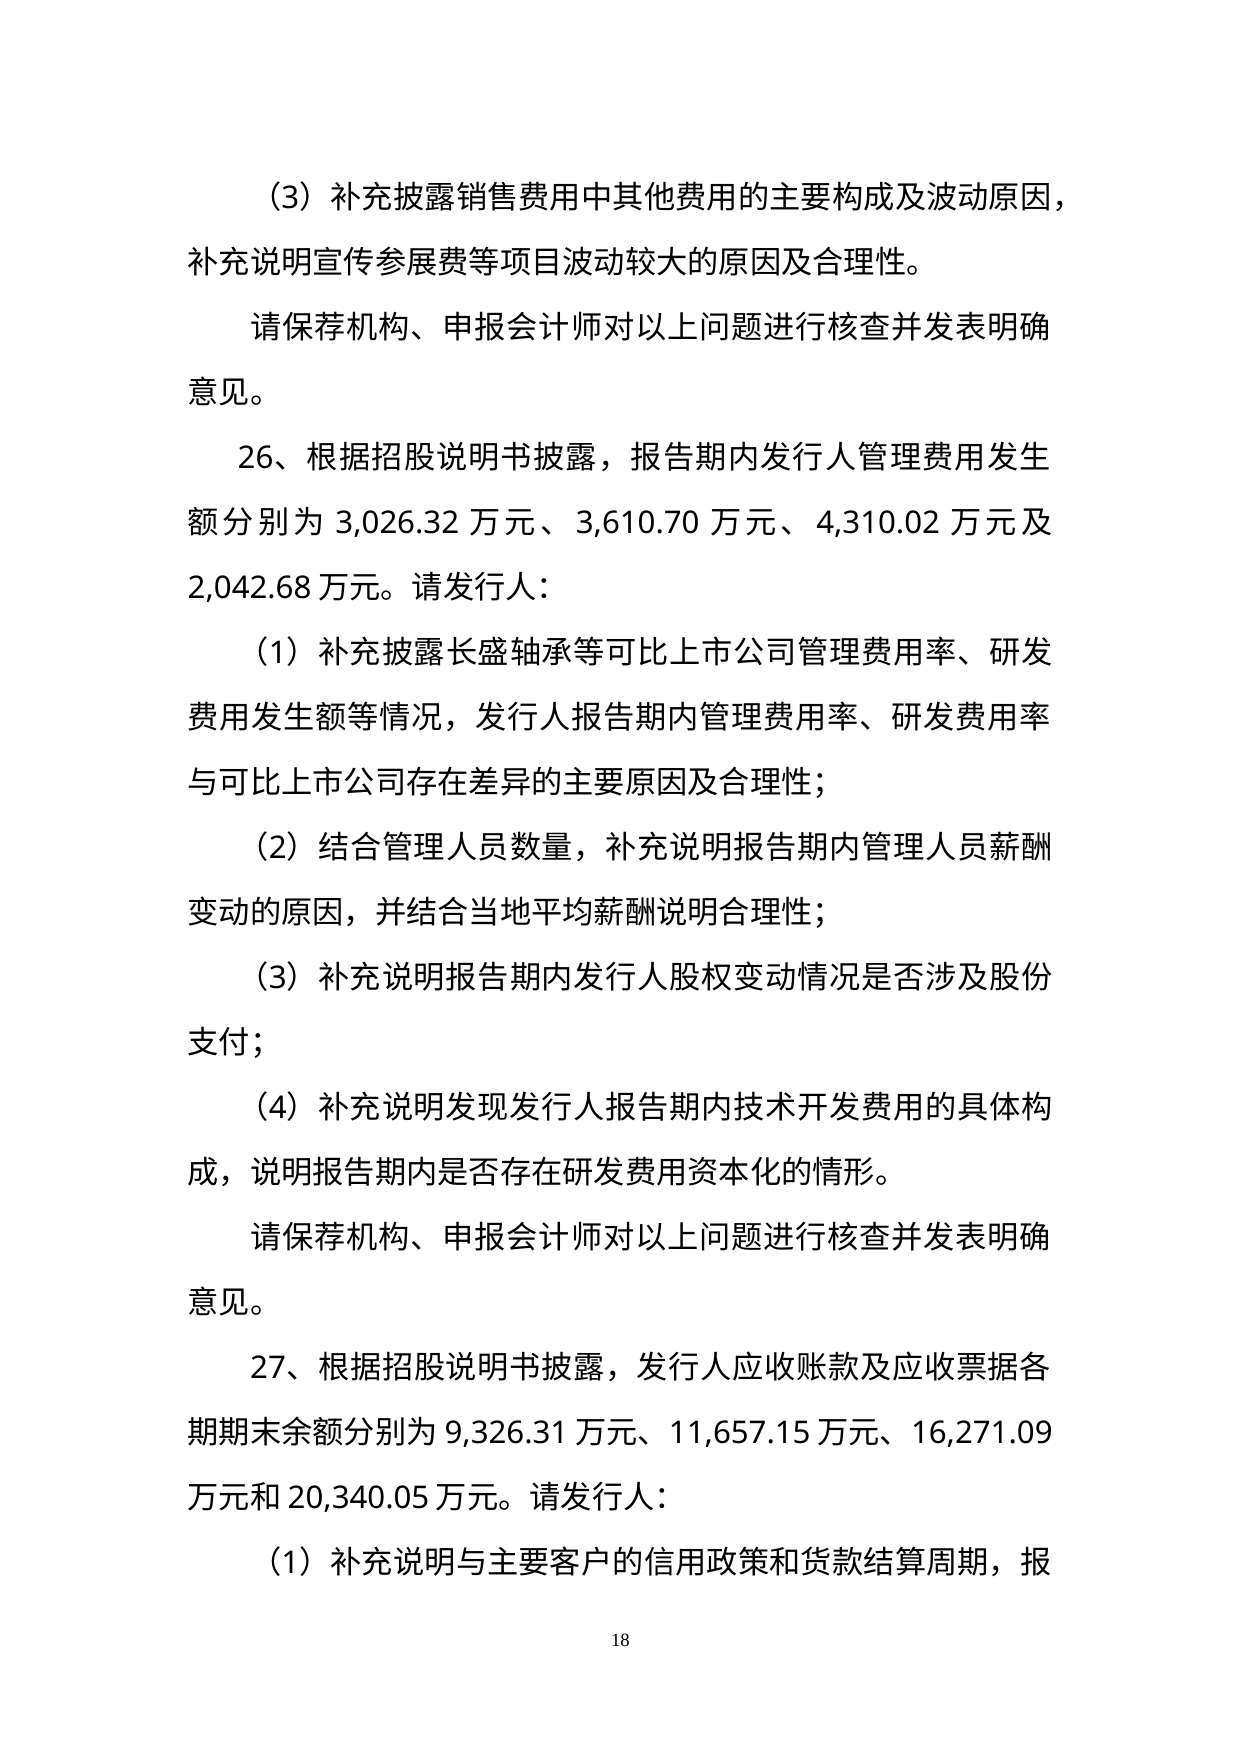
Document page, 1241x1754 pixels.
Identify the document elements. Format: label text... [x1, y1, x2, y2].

text 27、根据招股说明书披露，发行人应收账款及应收票据各期期末余额分别为9,326.31万元、11,657.15万元、16,271.09万元和20,340.05万元。请发行人： [187, 1332, 1053, 1527]
list 补充说明报告期内发行人股权变动情况是否涉及股份支付； [187, 942, 1053, 1072]
text 请保荐机构、申报会计师对以上问题进行核查并发表明确意见。 [187, 1202, 1053, 1332]
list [187, 1527, 1053, 1592]
list 补充说明发现发行人报告期内技术开发费用的具体构成，说明报告期内是否存在研发费用资本化的情形。 [187, 1072, 1053, 1202]
list 补充披露销售费用中其他费用的主要构成及波动原因，补充说明宣传参展费等项目波动较大的原因及合理性。 [187, 162, 1053, 292]
list 补充披露长盛轴承等可比上市公司管理费用率、研发费用发生额等情况，发行人报告期内管理费用率、研发费用率与可比上市公司存在差异的主要原因及合理性； [187, 617, 1053, 812]
text 请保荐机构、申报会计师对以上问题进行核查并发表明确意见。 [187, 292, 1053, 422]
text 26、根据招股说明书披露，报告期内发行人管理费用发生额分别为3,026.32万元、3,610.70万元、4,310.02万元及2,042.68万元。请发行人： [187, 422, 1053, 617]
list 结合管理人员数量，补充说明报告期内管理人员薪酬变动的原因，并结合当地平均薪酬说明合理性； [187, 812, 1053, 942]
